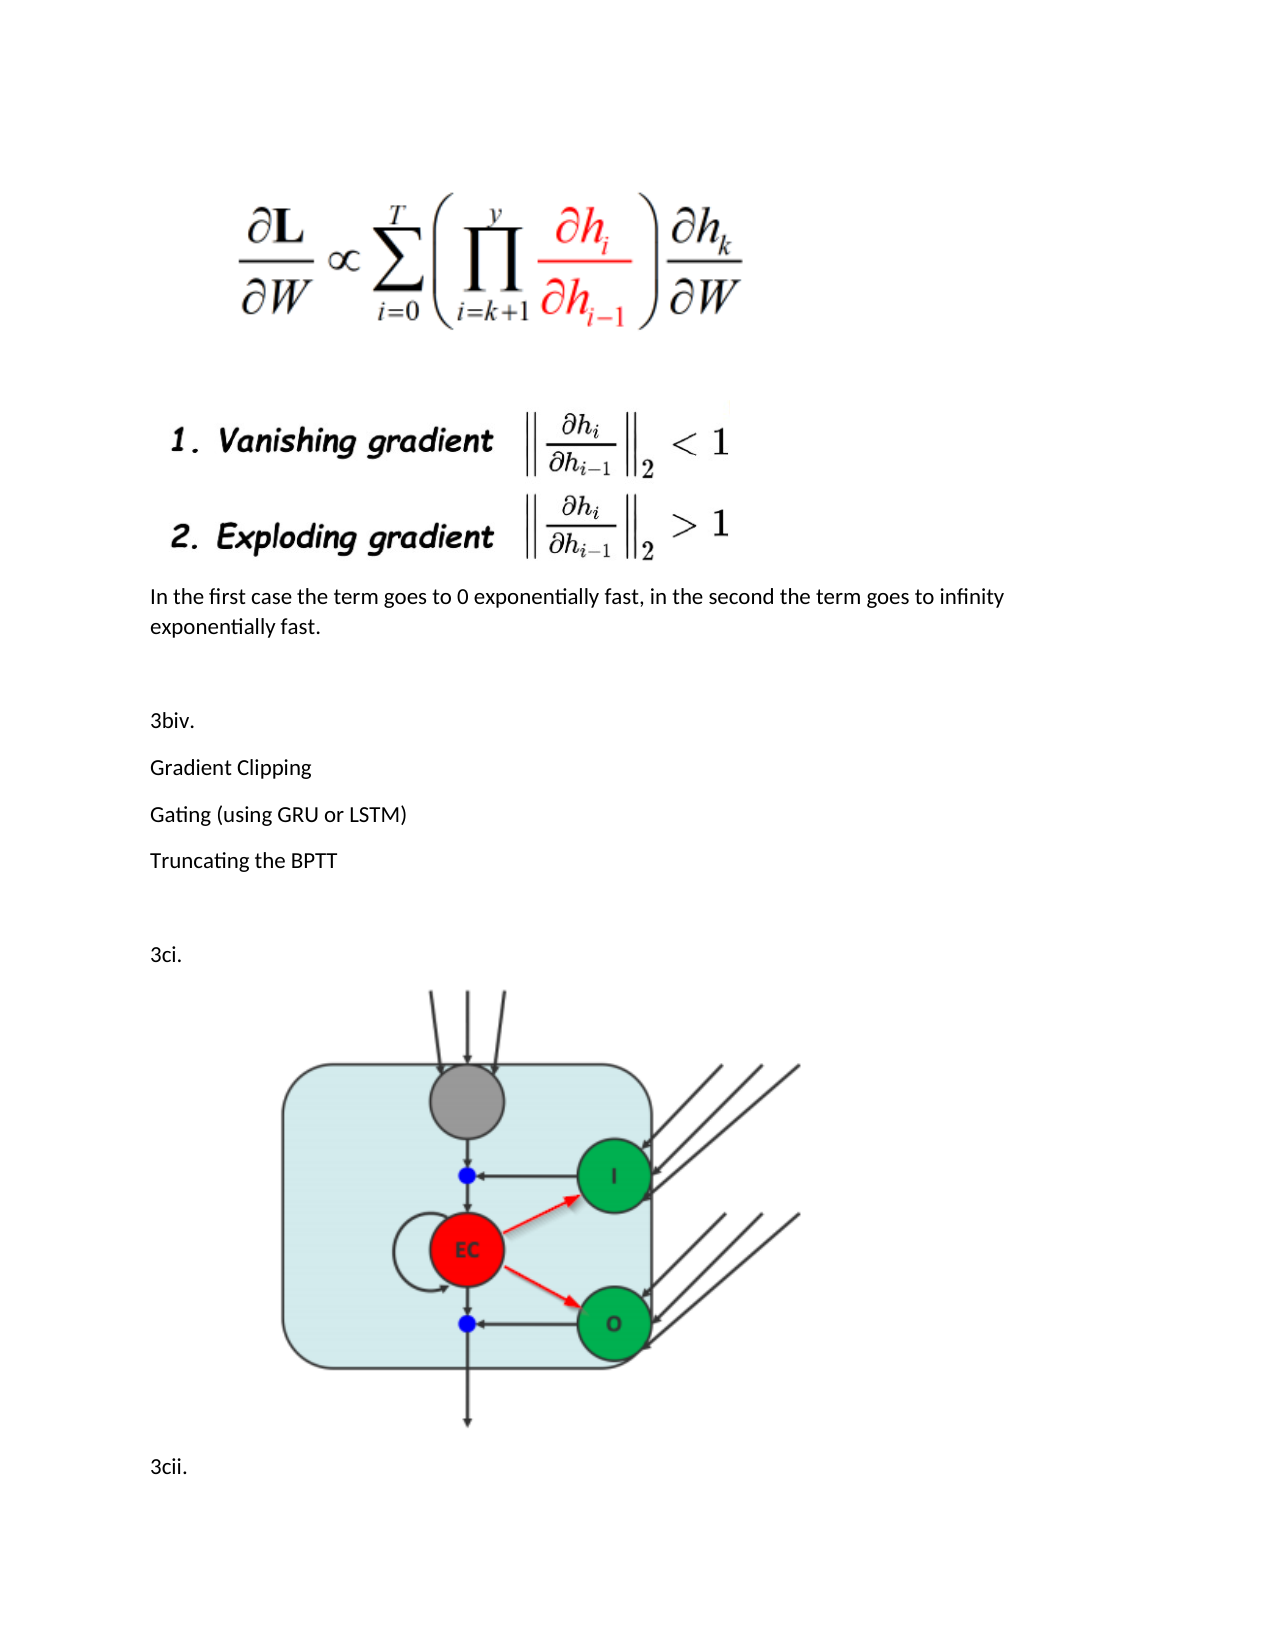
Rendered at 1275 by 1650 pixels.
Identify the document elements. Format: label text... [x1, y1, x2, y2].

picture [150, 400, 730, 564]
text Gating (using GRU or LSTM) [150, 800, 1125, 828]
text 3cii. [150, 1452, 1125, 1480]
picture [150, 150, 807, 382]
text In the first case the term goes to 0 exponentially fast, in the second the term goes to infinity exponentially fast. [150, 582, 1125, 640]
text Truncating the BPTT [150, 847, 1125, 874]
text 3ci. [150, 940, 1125, 968]
text 3biv. [150, 706, 1125, 734]
picture [150, 987, 846, 1436]
text Gradient Clipping [150, 753, 1125, 781]
